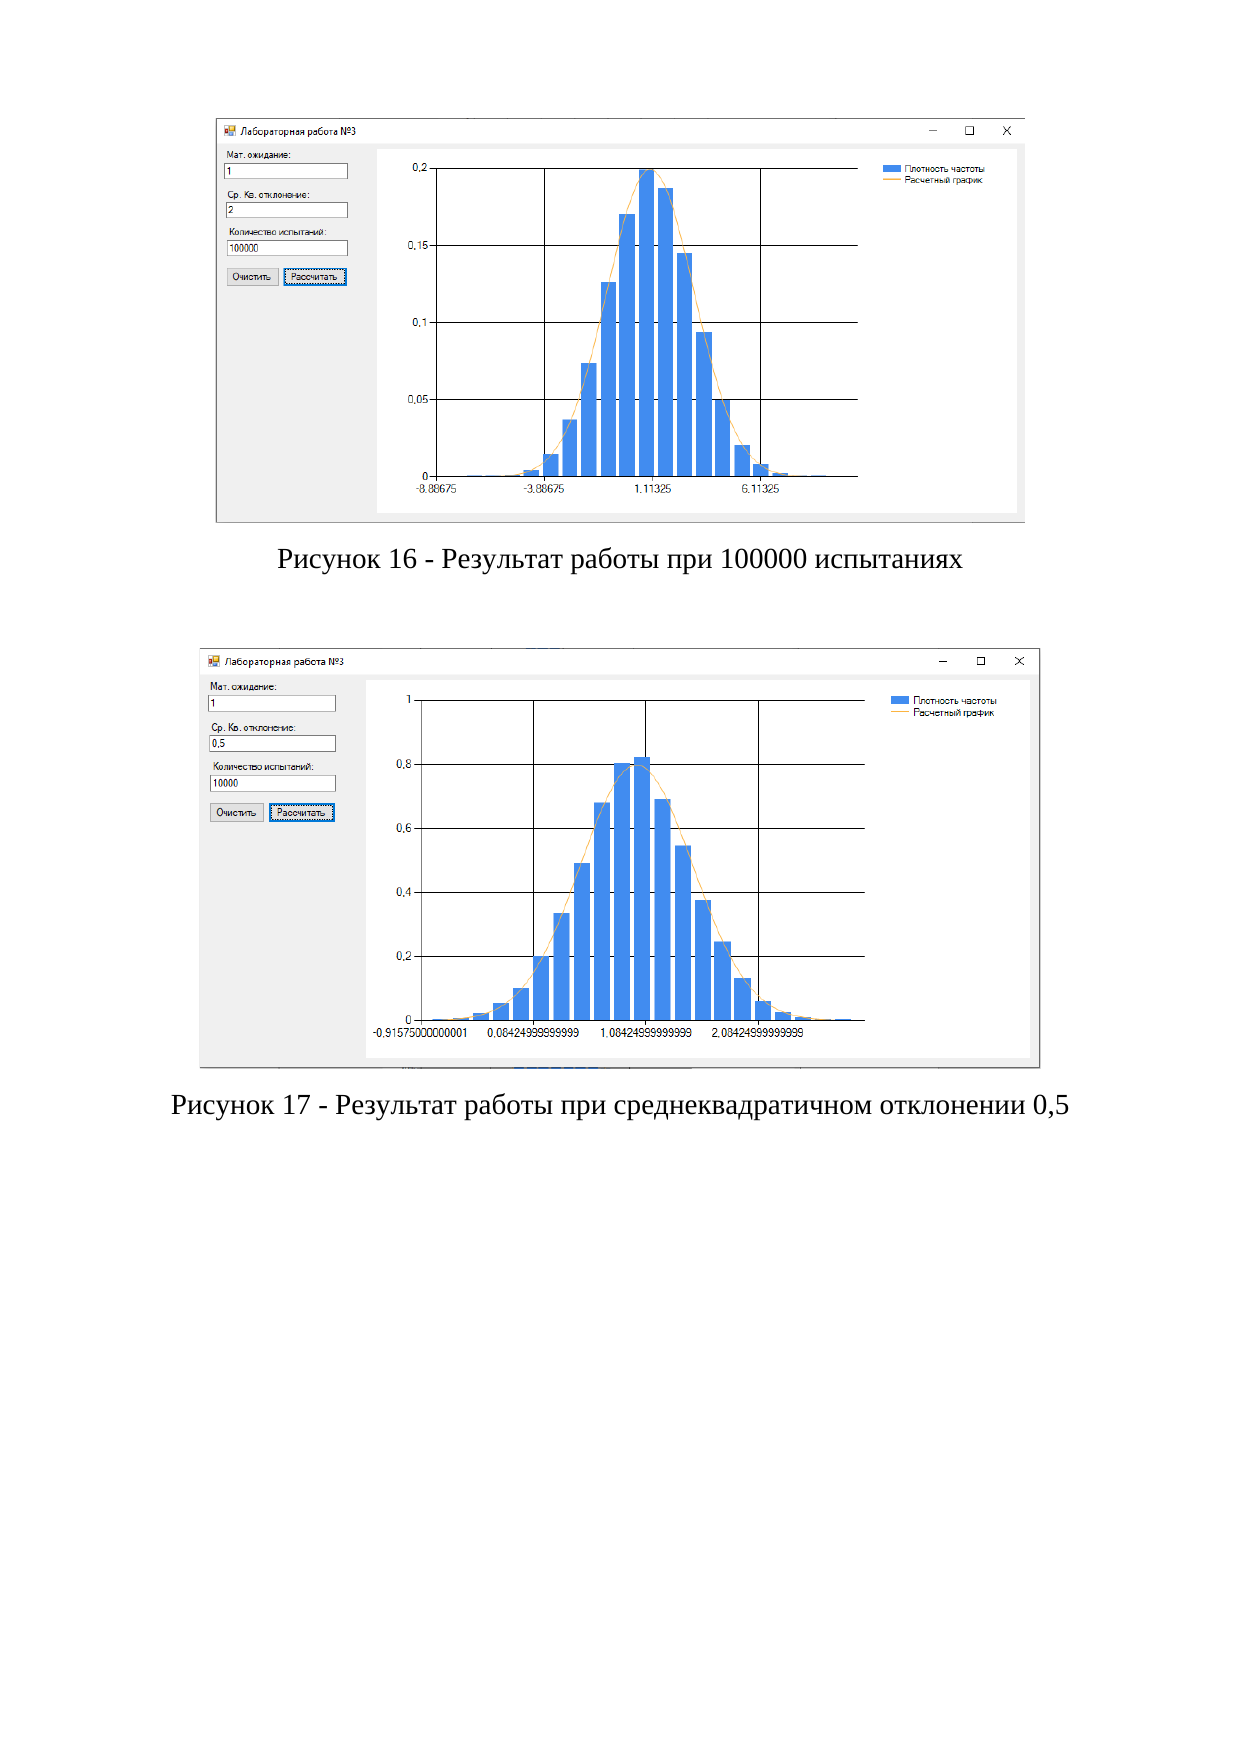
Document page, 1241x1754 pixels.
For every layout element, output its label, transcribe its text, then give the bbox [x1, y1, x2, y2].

text Рисунок 17 - Результат работы при среднеквадратичном отклонении 0,5 [118, 1087, 1122, 1121]
picture [215, 118, 1025, 523]
picture [199, 648, 1041, 1069]
text Рисунок 16 - Результат работы при 100000 испытаниях [118, 541, 1122, 575]
